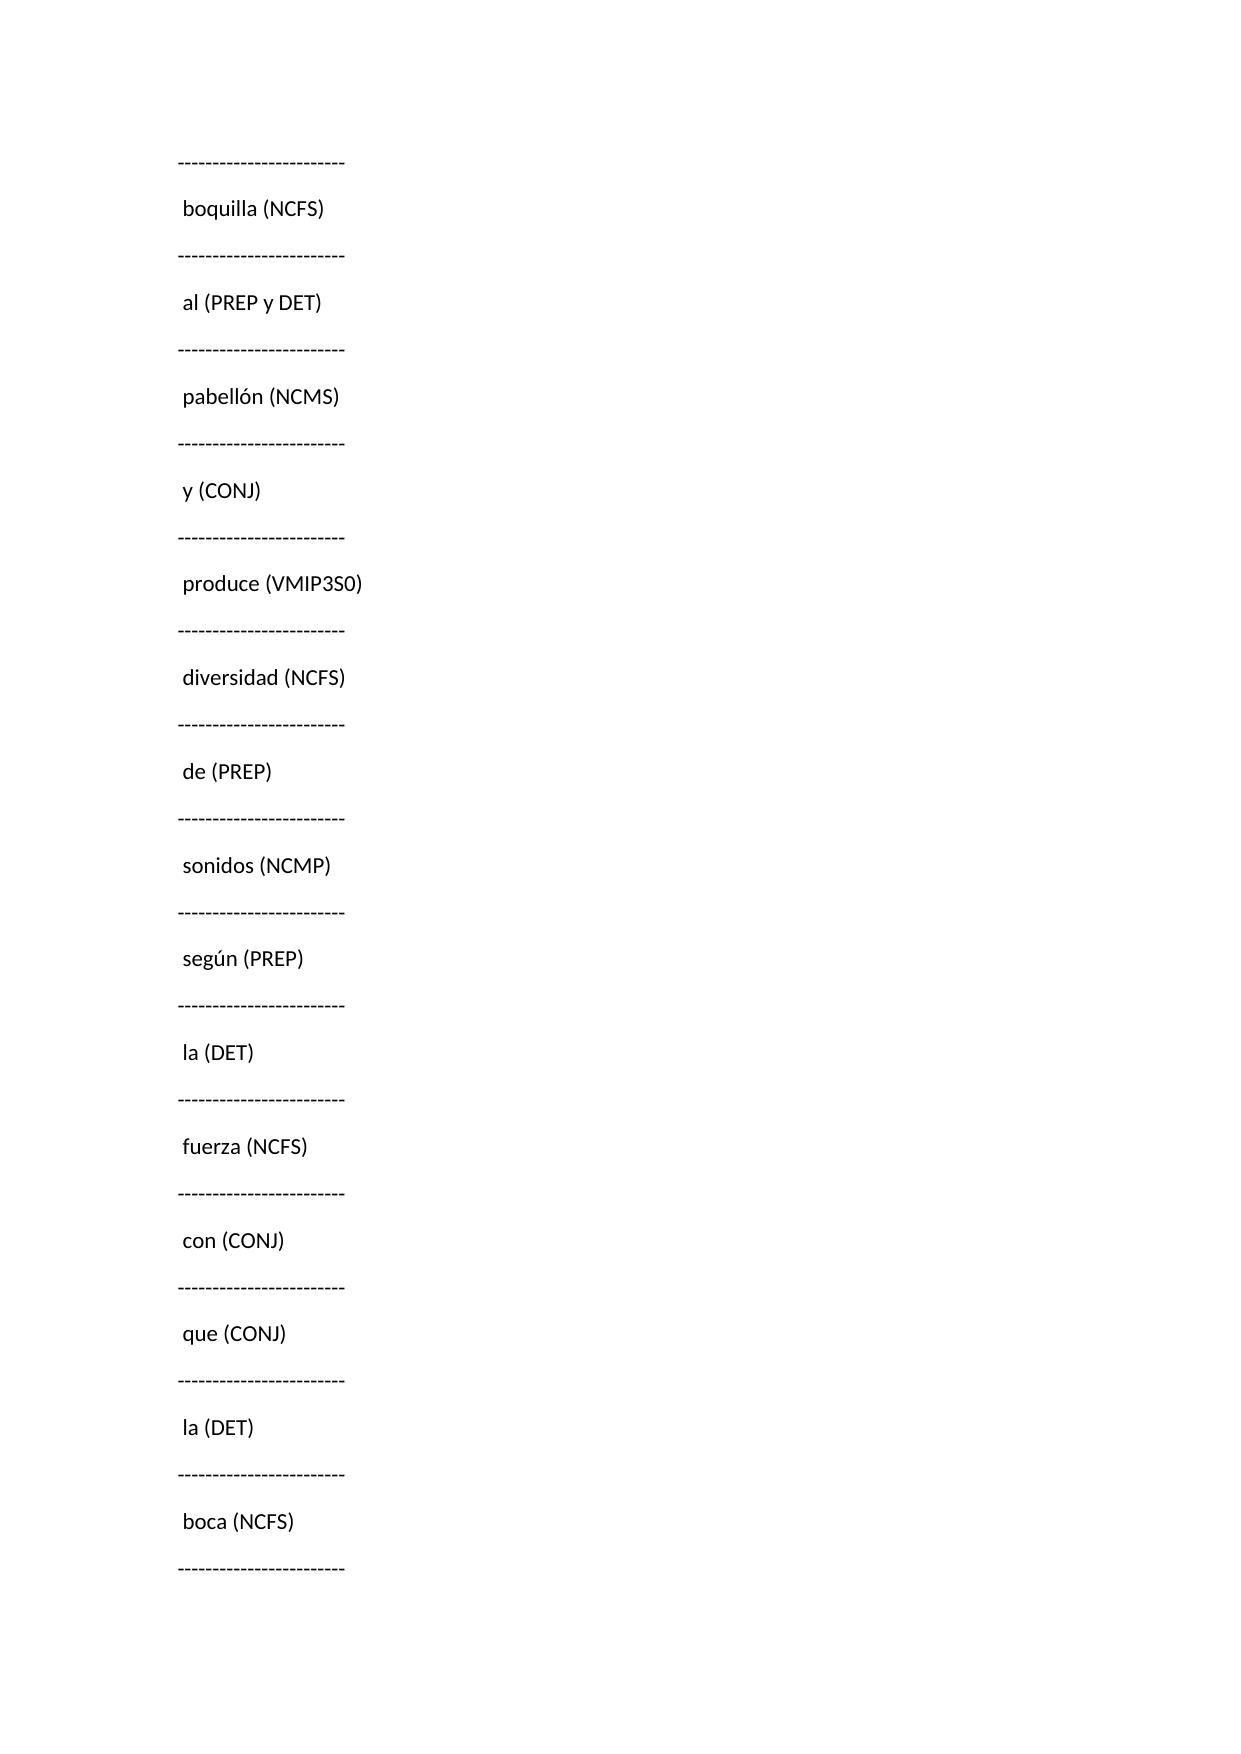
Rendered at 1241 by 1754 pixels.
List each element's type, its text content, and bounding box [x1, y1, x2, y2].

text fuerza (NCFS) [177, 1132, 1063, 1160]
text la (DET) [177, 1413, 1063, 1441]
text pabellón (NCMS) [177, 382, 1063, 410]
text ------------------------ [177, 523, 1063, 551]
text ------------------------ [177, 991, 1063, 1019]
text produce (VMIP3S0) [177, 569, 1063, 597]
text ------------------------ [177, 1460, 1063, 1488]
text ------------------------ [177, 898, 1063, 926]
text sonidos (NCMP) [177, 851, 1063, 879]
text ------------------------ [177, 429, 1063, 457]
text con (CONJ) [177, 1226, 1063, 1254]
text ------------------------ [177, 616, 1063, 644]
text ------------------------ [177, 148, 1063, 176]
text ------------------------ [177, 241, 1063, 269]
text según (PREP) [177, 944, 1063, 972]
text de (PREP) [177, 757, 1063, 785]
text ------------------------ [177, 1085, 1063, 1113]
text y (CONJ) [177, 476, 1063, 504]
text boca (NCFS) [177, 1507, 1063, 1535]
text ------------------------ [177, 1366, 1063, 1394]
text al (PREP y DET) [177, 288, 1063, 316]
text ------------------------ [177, 1554, 1063, 1582]
text ------------------------ [177, 804, 1063, 832]
text ------------------------ [177, 1179, 1063, 1207]
text ------------------------ [177, 1273, 1063, 1301]
text boquilla (NCFS) [177, 194, 1063, 222]
text la (DET) [177, 1038, 1063, 1066]
text ------------------------ [177, 335, 1063, 363]
text que (CONJ) [177, 1319, 1063, 1347]
text diversidad (NCFS) [177, 663, 1063, 691]
text ------------------------ [177, 710, 1063, 738]
